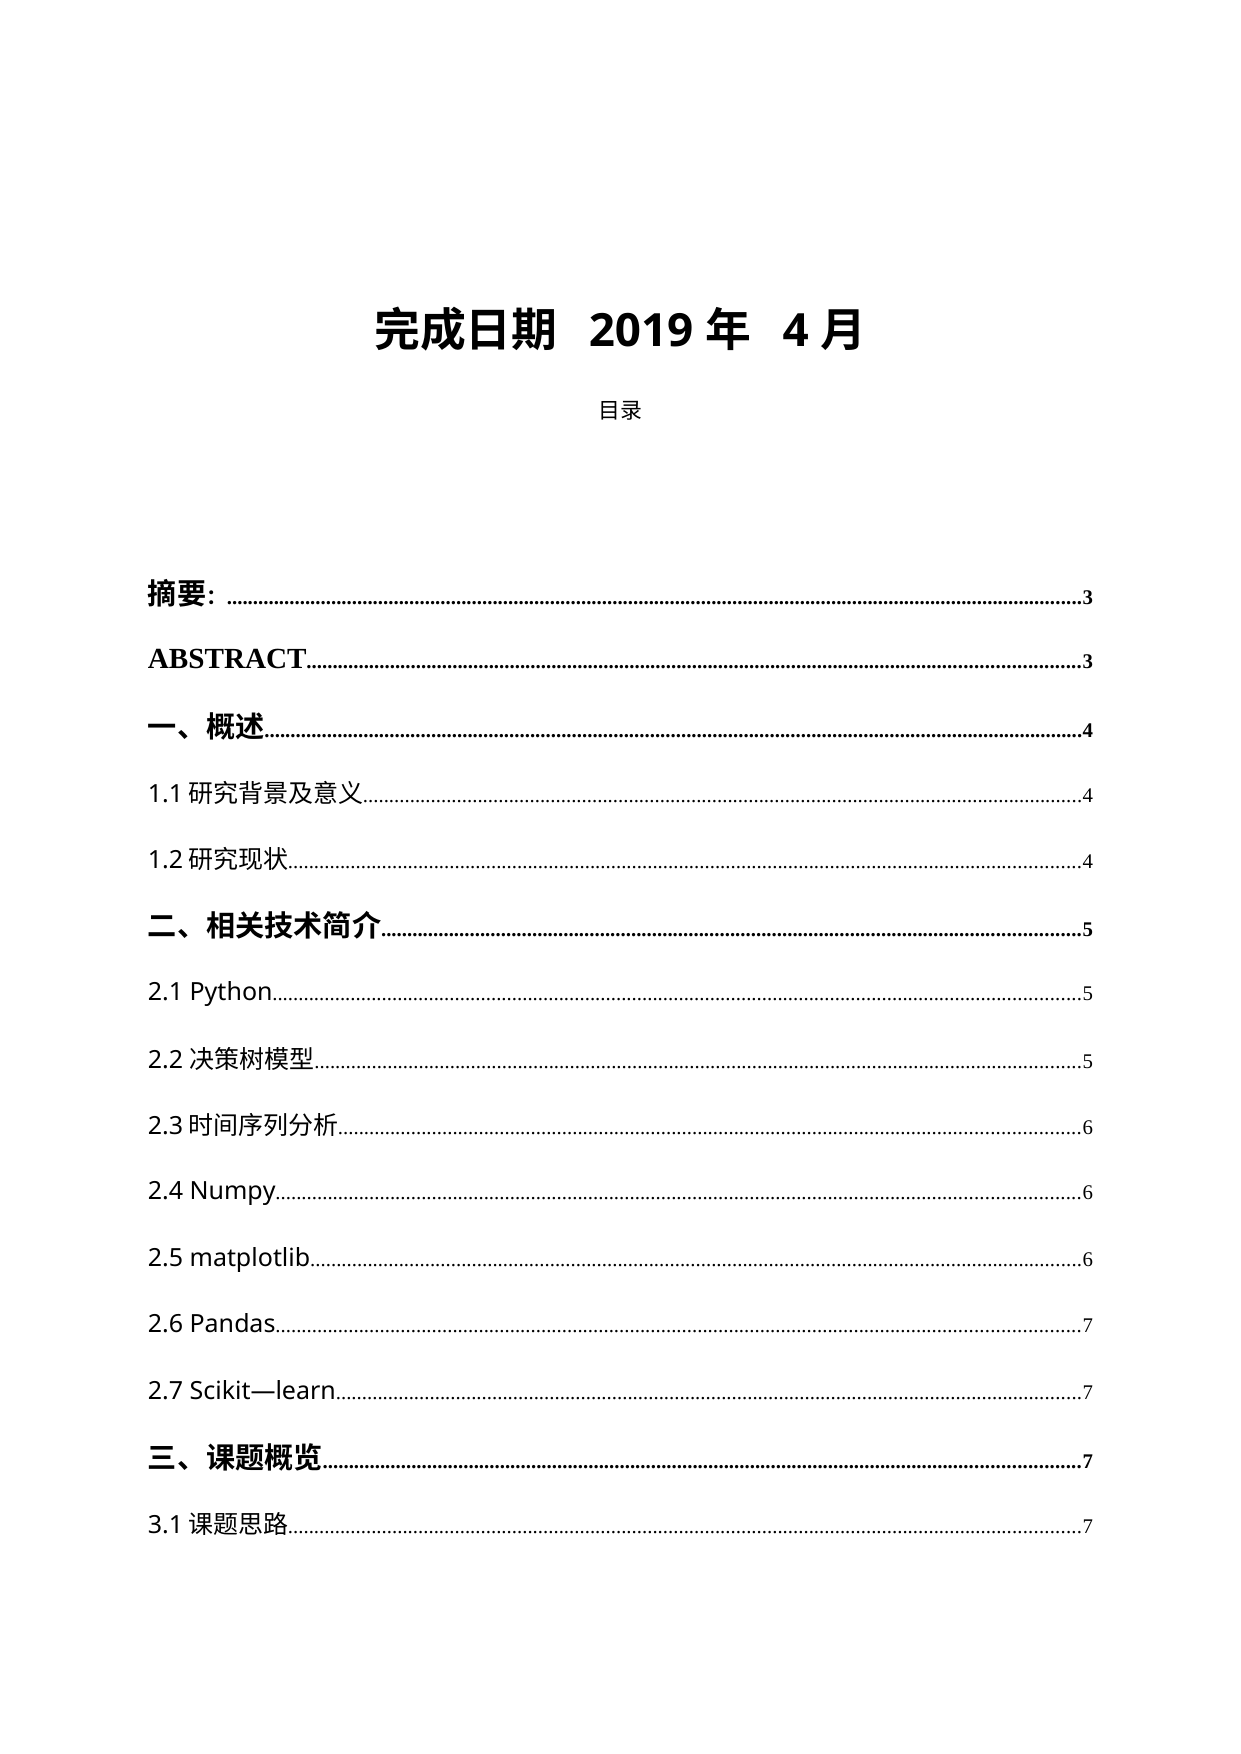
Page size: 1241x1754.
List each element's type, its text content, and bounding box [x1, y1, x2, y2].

text 完成日期 2019 年 4 月 [148, 277, 1093, 376]
